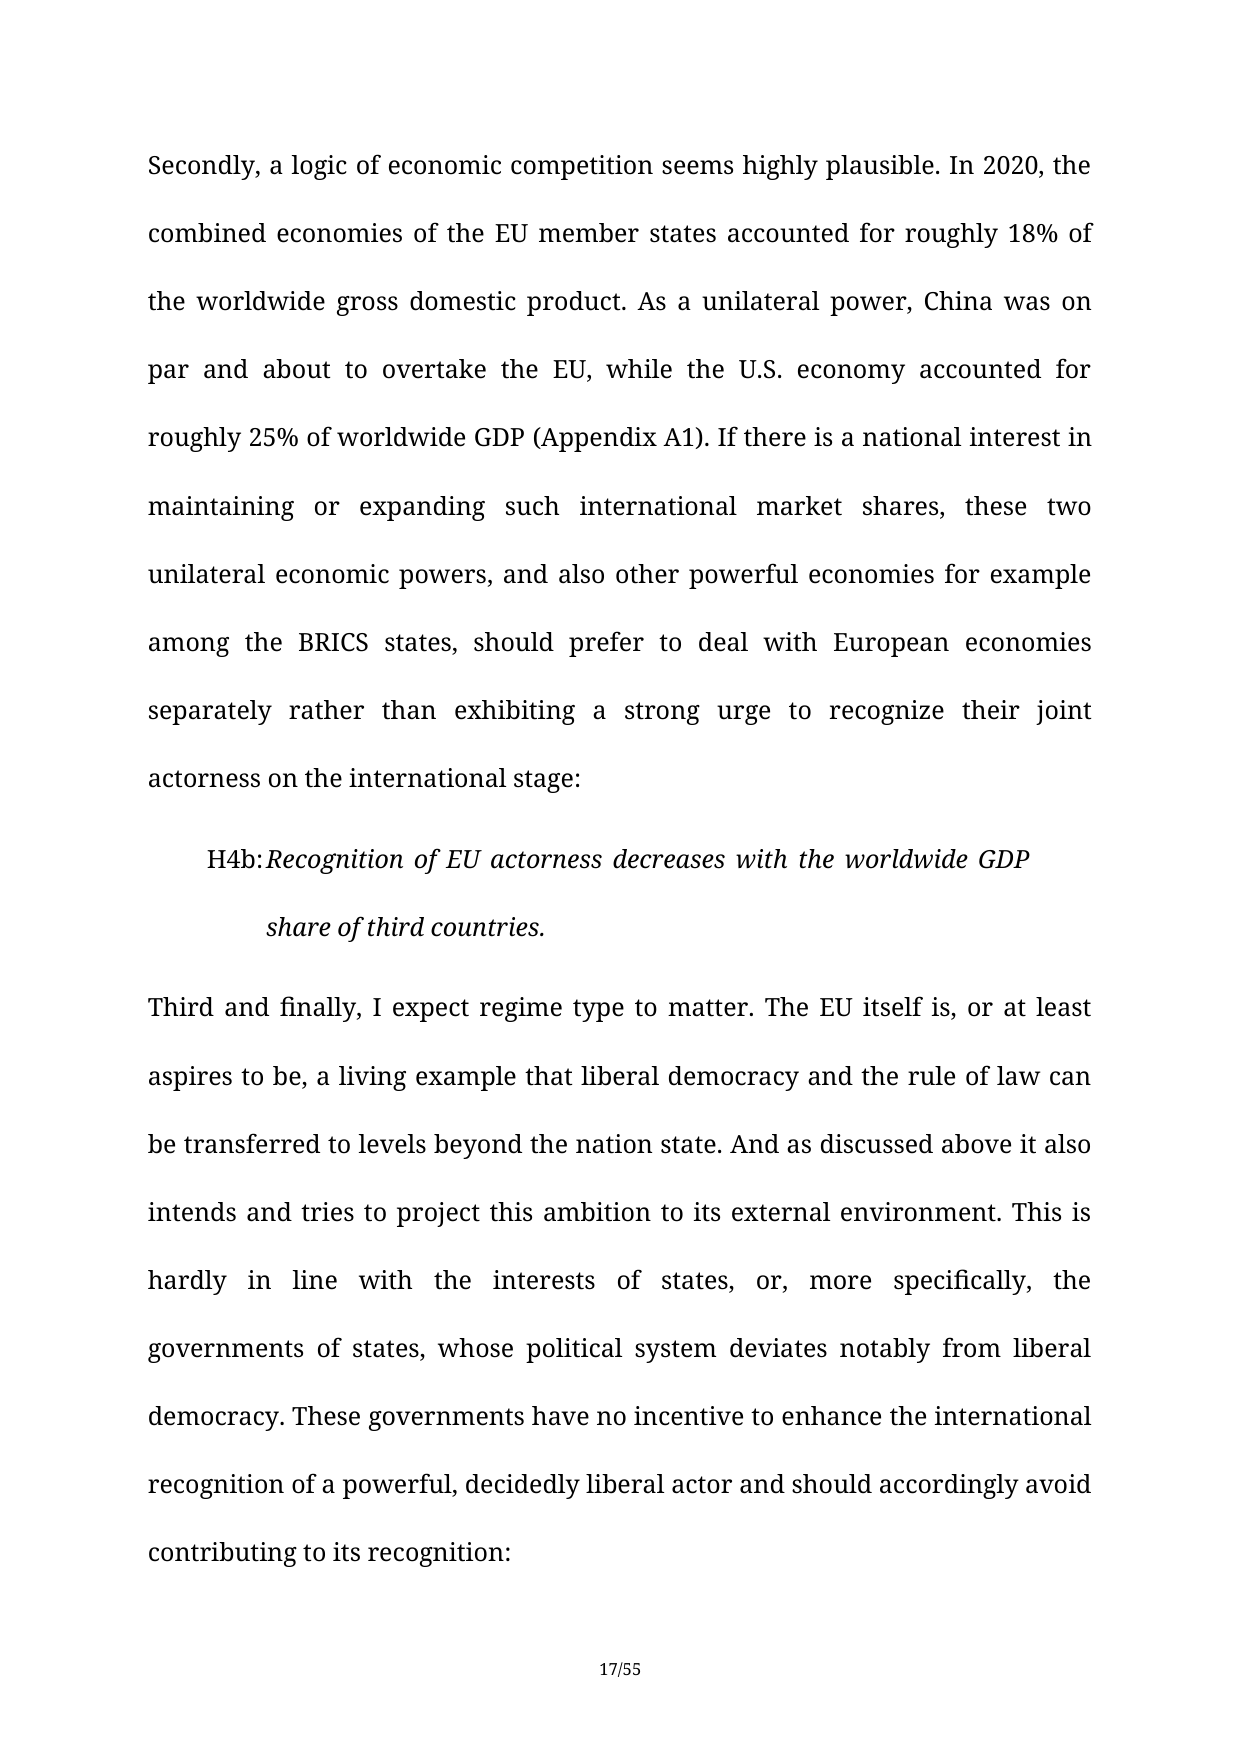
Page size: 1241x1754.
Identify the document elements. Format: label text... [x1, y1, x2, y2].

text Third and finally, I expect regime type to matter. The EU itself is, or at least aspires to be, a living example that liberal democracy and the rule of law can be transferred to levels beyond the nation state. And as discussed above it also intends and tries to project this ambition to its external environment. This is hardly in line with the interests of states, or, more specifically, the governments of states, whose political system deviates notably from liberal democracy. These governments have no incentive to enhance the international recognition of a powerful, decidedly liberal actor and should accordingly avoid contributing to its recognition: [148, 990, 1093, 1569]
text H4b: Recognition of EU actorness decreases with the worldwide GDP share of third countries. [207, 841, 1033, 943]
text Secondly, a logic of economic competition seems highly plausible. In 2020, the combined economies of the EU member states accounted for roughly 18% of the worldwide gross domestic product. As a unilateral power, China was on par and about to overtake the EU, while the U.S. economy accounted for roughly 25% of worldwide GDP (Appendix A1). If there is a national interest in maintaining or expanding such international market shares, these two unilateral economic powers, and also other powerful economies for example among the BRICS states, should prefer to deal with European economies separately rather than exhibiting a strong urge to recognize their joint actorness on the international stage: [148, 148, 1093, 795]
